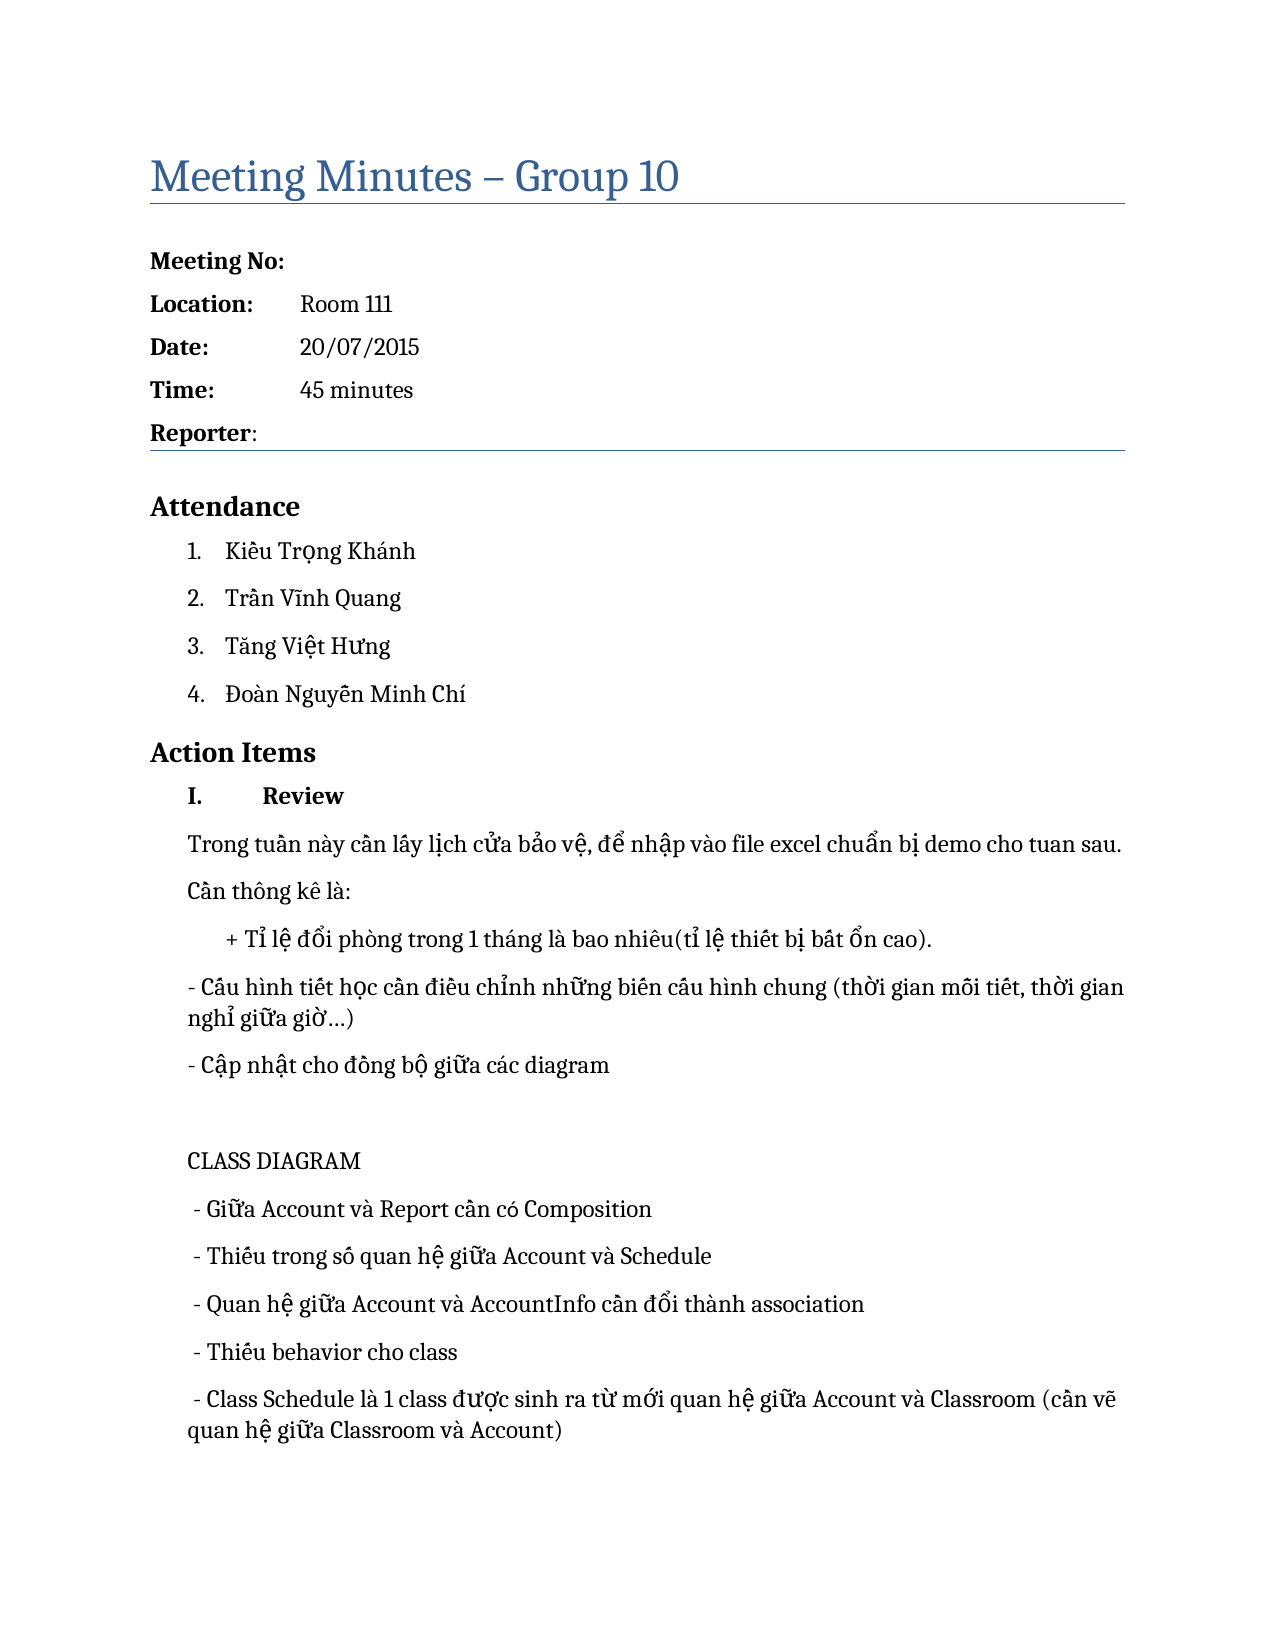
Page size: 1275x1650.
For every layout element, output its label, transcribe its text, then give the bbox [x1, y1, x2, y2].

text Reporter: [150, 419, 1125, 450]
text Cần thông kê là: [187, 877, 1125, 906]
text - Class Schedule là 1 class được sinh ra từ mới quan hệ giữa Account và Classroom (cần vẽ quan hệ giữa Classroom và Account) [187, 1385, 1125, 1445]
list Kiều Trọng Khánh [187, 537, 1125, 565]
text - Thiếu trong số quan hệ giữa Account và Schedule [187, 1242, 1125, 1271]
subtitle Attendance [150, 491, 1125, 524]
list Review [187, 782, 1125, 811]
title Meeting Minutes – Group 10 [150, 150, 1125, 203]
text Date: 20/07/2015 [150, 333, 1125, 362]
list Tăng Việt Hưng [187, 632, 1125, 661]
text - Cấu hình tiết học cần điều chỉnh những biến cấu hình chung (thời gian mỗi tiết, thời gian nghỉ giữa giờ…) [187, 973, 1125, 1032]
subtitle Action Items [150, 736, 1125, 769]
text Location: Room 111 [150, 290, 1125, 319]
text - Quan hệ giữa Account và AccountInfo cần đổi thành association [187, 1290, 1125, 1319]
list Đoàn Nguyễn Minh Chí [187, 680, 1125, 708]
text Meeting No: [150, 247, 1125, 276]
list Trần Vĩnh Quang [187, 584, 1125, 613]
text CLASS DIAGRAM [187, 1147, 1125, 1176]
text - Thiếu behavior cho class [187, 1338, 1125, 1366]
text Trong tuần này cần lấy lịch cửa bảo vệ, để nhập vào file excel chuẩn bị demo cho tuan sau. [187, 829, 1125, 858]
text Time: 45 minutes [150, 376, 1125, 405]
text + Tỉ lệ đổi phòng trong 1 tháng là bao nhiêu(tỉ lệ thiết bị bất ổn cao). [187, 925, 1125, 954]
text - Giữa Account và Report cần có Composition [187, 1194, 1125, 1223]
text - Cập nhật cho đồng bộ giữa các diagram [187, 1051, 1125, 1080]
